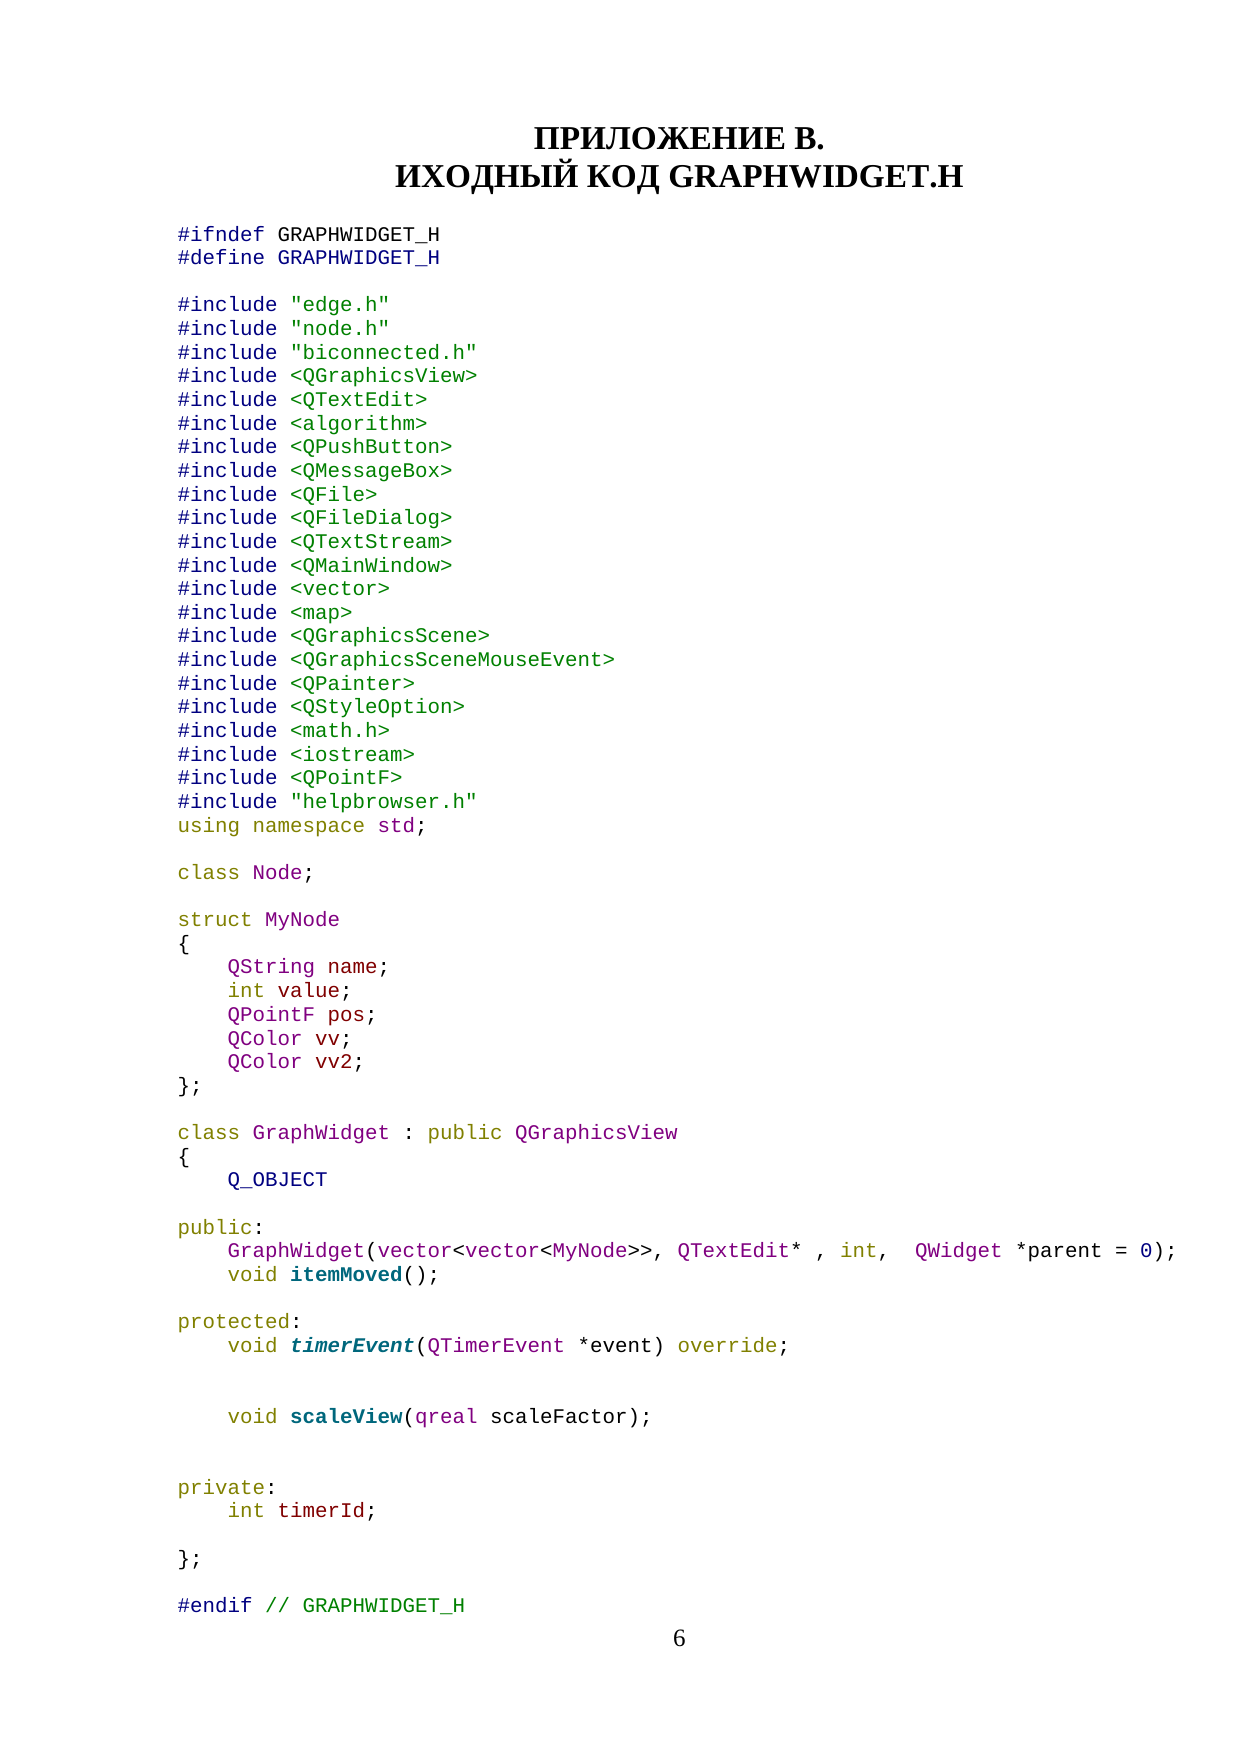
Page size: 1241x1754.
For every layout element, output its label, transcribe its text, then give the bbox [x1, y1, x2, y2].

text private: [177, 1477, 1181, 1500]
text #include "biconnected.h" [177, 342, 1181, 365]
text struct MyNode [177, 909, 1181, 933]
text protected: [177, 1311, 1181, 1335]
text GraphWidget(vector<vector<MyNode>>, QTextEdit* , int, QWidget *parent = 0); [177, 1240, 1181, 1264]
text #include <QMessageBox> [177, 460, 1181, 484]
text QPointF pos; [177, 1004, 1181, 1027]
text #include <QTextEdit> [177, 389, 1181, 413]
text #include <QMainWindow> [177, 554, 1181, 578]
text #include "edge.h" [177, 294, 1181, 318]
text #endif // GRAPHWIDGET_H [177, 1595, 1181, 1619]
text class Node; [177, 862, 1181, 886]
text void scaleView(qreal scaleFactor); [177, 1406, 1181, 1429]
text #include <QStyleOption> [177, 696, 1181, 720]
text #ifndef GRAPHWIDGET_H [177, 223, 1181, 247]
text QColor vv2; [177, 1051, 1181, 1075]
text #include <algorithm> [177, 413, 1181, 436]
text Q_OBJECT [177, 1169, 1181, 1193]
text class GraphWidget : public QGraphicsView [177, 1122, 1181, 1146]
text #include <vector> [177, 578, 1181, 602]
text #include <QGraphicsScene> [177, 626, 1181, 649]
text public: [177, 1217, 1181, 1240]
text #include "node.h" [177, 318, 1181, 342]
text #include <QTextStream> [177, 531, 1181, 554]
text #include <QGraphicsSceneMouseEvent> [177, 649, 1181, 673]
text #include <iostream> [177, 744, 1181, 767]
text using namespace std; [177, 815, 1181, 838]
text void itemMoved(); [177, 1264, 1181, 1288]
text QColor vv; [177, 1027, 1181, 1051]
subtitle ИХОДНЫЙ КОД GRAPHWIDGET.H [177, 156, 1181, 195]
text QString name; [177, 957, 1181, 980]
subtitle ПРИЛОЖЕНИЕ В. [177, 118, 1181, 156]
text int value; [177, 980, 1181, 1004]
text int timerId; [177, 1500, 1181, 1524]
text #include <QFileDialog> [177, 507, 1181, 531]
text #include <math.h> [177, 720, 1181, 744]
text }; [177, 1548, 1181, 1571]
text #include <map> [177, 602, 1181, 626]
text #include <QGraphicsView> [177, 365, 1181, 389]
text #include "helpbrowser.h" [177, 791, 1181, 815]
text }; [177, 1075, 1181, 1098]
text #include <QPointF> [177, 767, 1181, 791]
text void timerEvent(QTimerEvent *event) override; [177, 1335, 1181, 1358]
text { [177, 1146, 1181, 1169]
text #include <QPushButton> [177, 436, 1181, 460]
text #include <QPainter> [177, 673, 1181, 696]
text { [177, 933, 1181, 957]
text #include <QFile> [177, 484, 1181, 507]
text #define GRAPHWIDGET_H [177, 247, 1181, 271]
